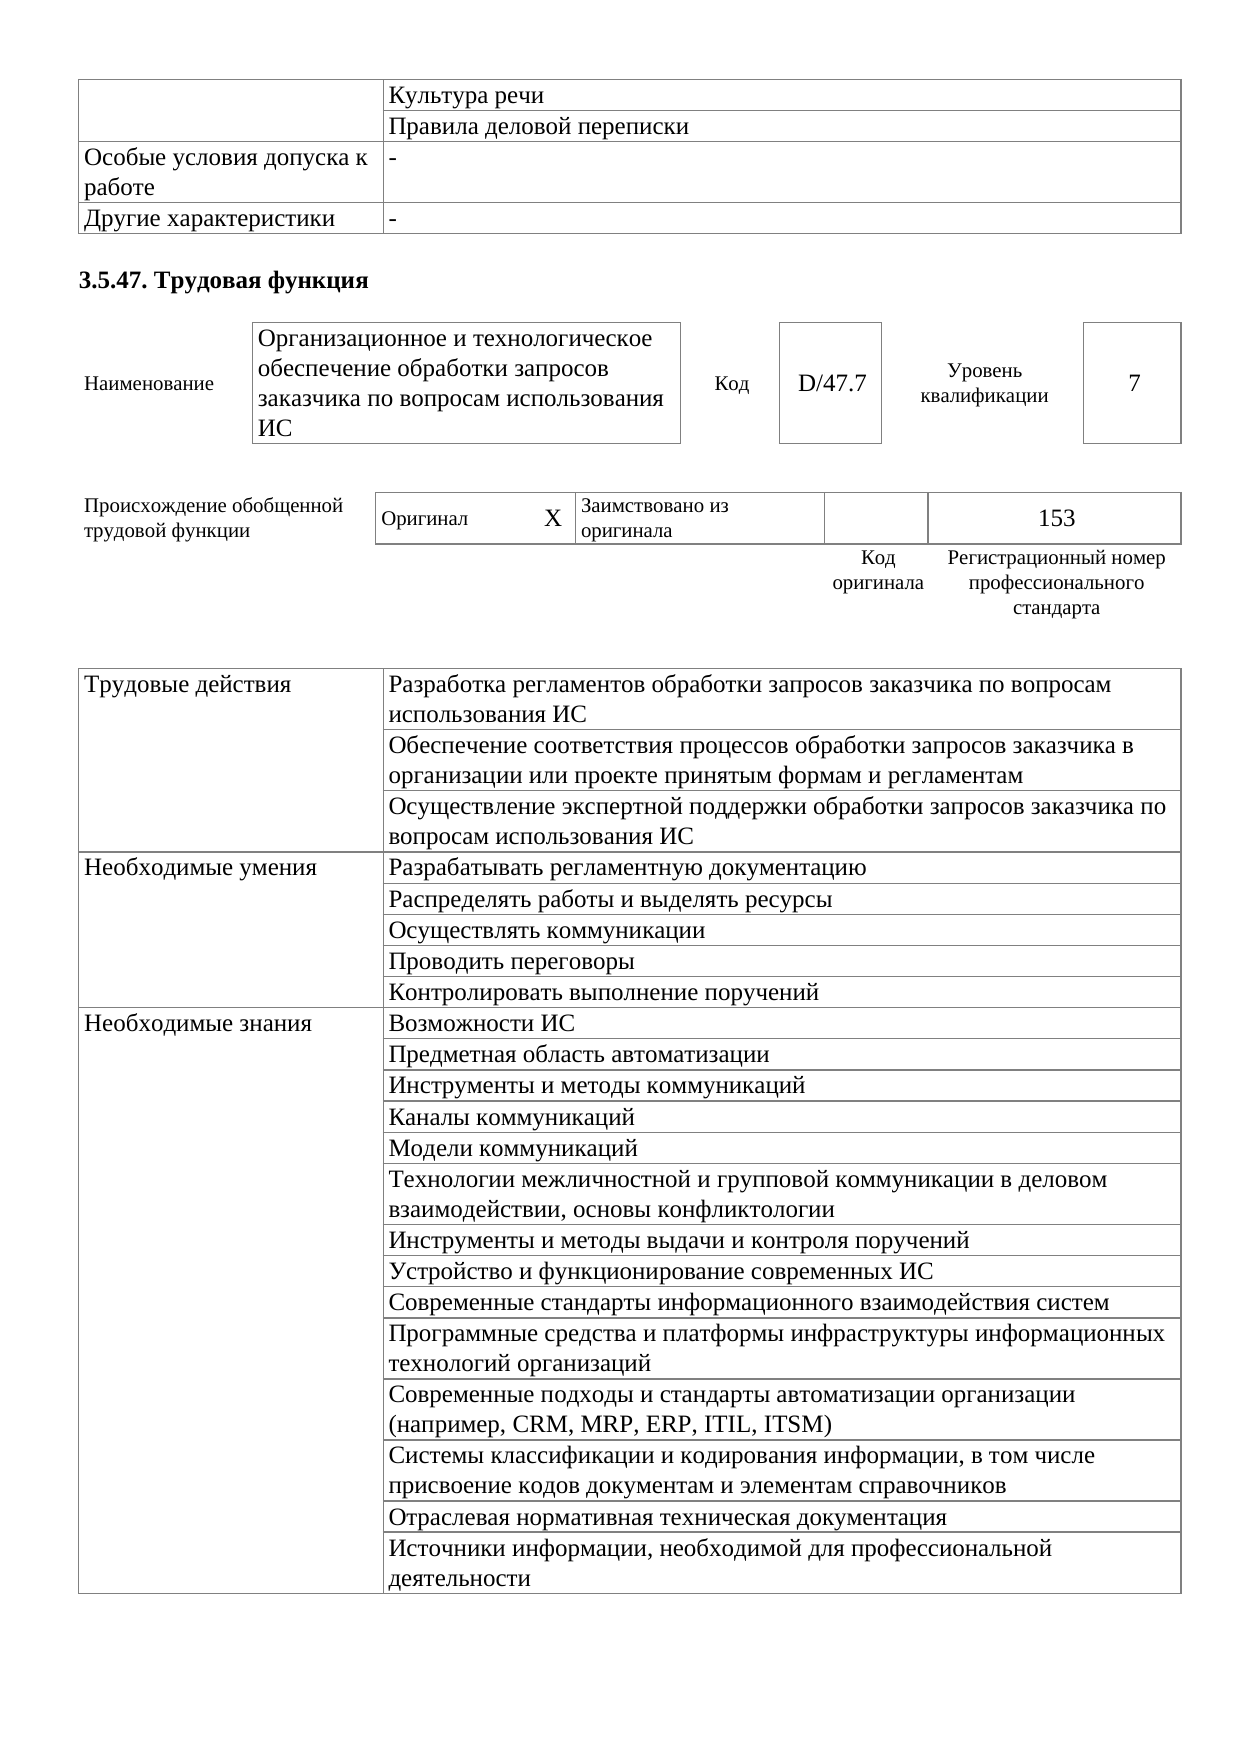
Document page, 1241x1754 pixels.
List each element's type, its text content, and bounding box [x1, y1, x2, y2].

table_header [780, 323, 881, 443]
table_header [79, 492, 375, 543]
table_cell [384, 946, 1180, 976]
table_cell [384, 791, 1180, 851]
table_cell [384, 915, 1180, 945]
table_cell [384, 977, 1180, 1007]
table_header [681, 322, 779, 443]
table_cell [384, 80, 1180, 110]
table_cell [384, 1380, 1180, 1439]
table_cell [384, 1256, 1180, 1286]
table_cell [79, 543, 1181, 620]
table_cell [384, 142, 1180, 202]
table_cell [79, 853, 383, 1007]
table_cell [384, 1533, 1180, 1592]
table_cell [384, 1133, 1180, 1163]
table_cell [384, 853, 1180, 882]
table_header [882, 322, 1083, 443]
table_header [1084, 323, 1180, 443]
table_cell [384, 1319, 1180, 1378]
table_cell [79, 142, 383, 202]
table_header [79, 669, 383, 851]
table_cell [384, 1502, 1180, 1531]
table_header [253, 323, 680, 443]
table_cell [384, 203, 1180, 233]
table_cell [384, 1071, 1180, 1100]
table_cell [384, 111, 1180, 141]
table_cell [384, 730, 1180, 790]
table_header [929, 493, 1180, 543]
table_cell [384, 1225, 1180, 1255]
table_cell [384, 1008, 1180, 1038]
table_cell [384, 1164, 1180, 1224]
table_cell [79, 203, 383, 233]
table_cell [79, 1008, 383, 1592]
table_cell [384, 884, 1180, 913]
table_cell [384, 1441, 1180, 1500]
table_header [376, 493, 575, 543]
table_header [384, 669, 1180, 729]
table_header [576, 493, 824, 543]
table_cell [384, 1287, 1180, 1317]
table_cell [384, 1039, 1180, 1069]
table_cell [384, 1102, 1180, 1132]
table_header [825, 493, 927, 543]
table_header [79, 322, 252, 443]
title 3.5.47. Трудовая функция [79, 266, 1180, 294]
